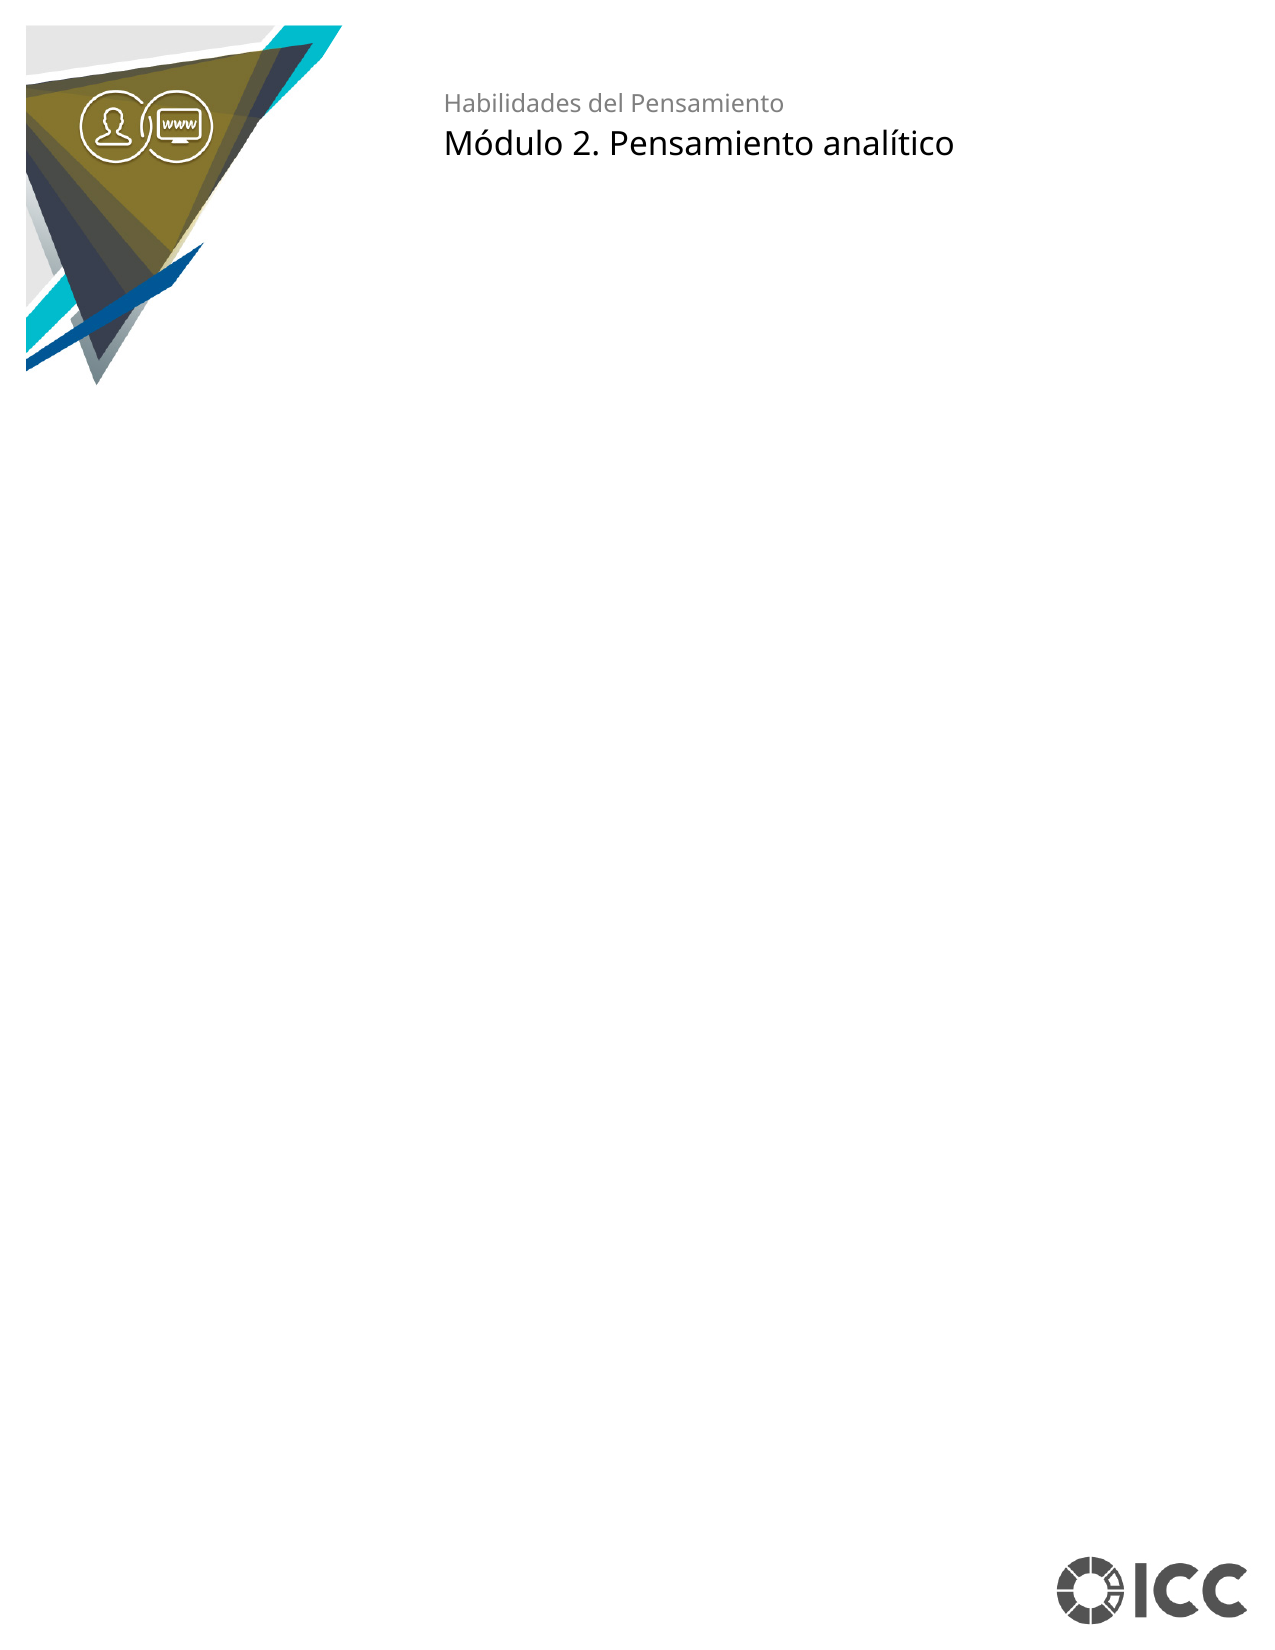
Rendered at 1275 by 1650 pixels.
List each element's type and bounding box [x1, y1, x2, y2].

picture [1056, 1553, 1269, 1645]
picture [0, 0, 358, 388]
